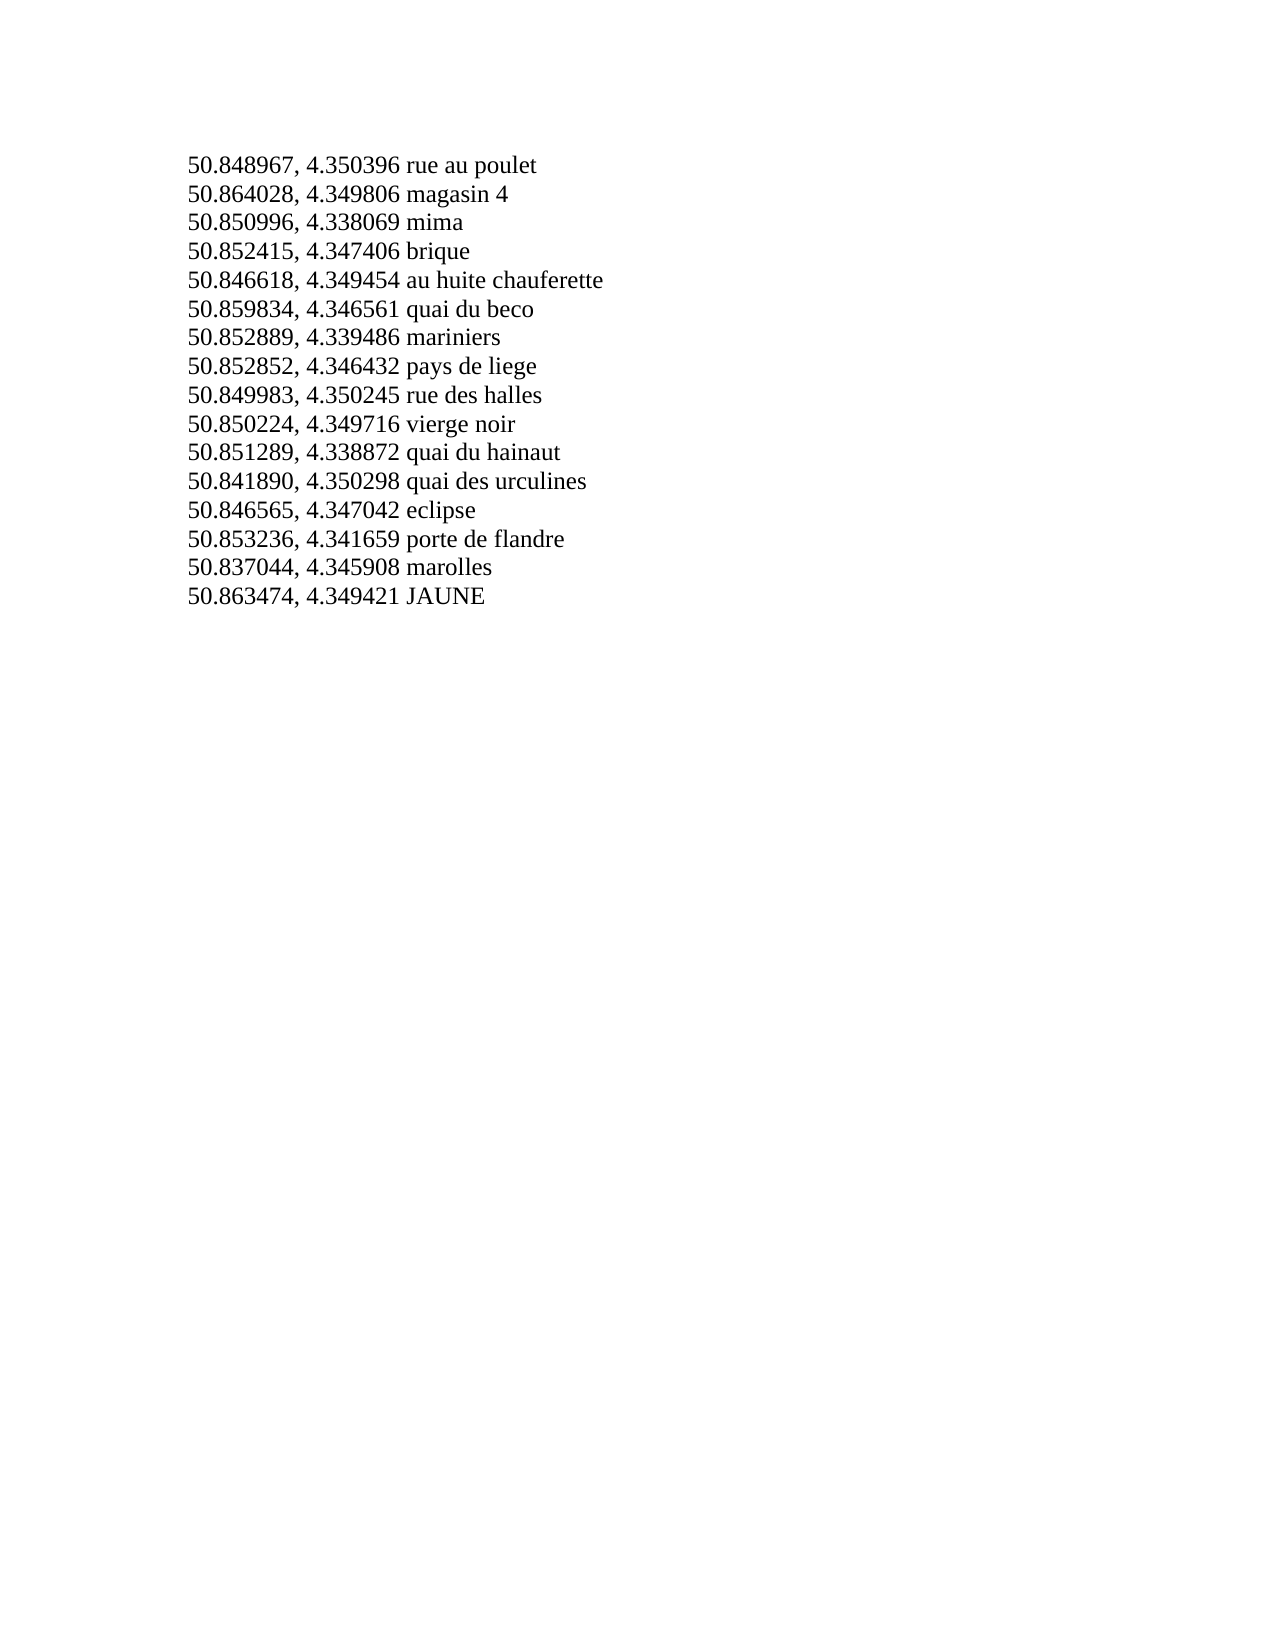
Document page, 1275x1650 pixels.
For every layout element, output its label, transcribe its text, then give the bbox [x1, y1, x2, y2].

text 50.850996, 4.338069 mima [187, 207, 1087, 236]
text 50.853236, 4.341659 porte de flandre [187, 524, 1087, 552]
text 50.852889, 4.339486 mariniers [187, 322, 1087, 351]
text 50.846565, 4.347042 eclipse [187, 495, 1087, 524]
text 50.864028, 4.349806 magasin 4 [187, 179, 1087, 207]
text 50.848967, 4.350396 rue au poulet [187, 150, 1087, 179]
text 50.863474, 4.349421 JAUNE [187, 581, 1087, 610]
text 50.841890, 4.350298 quai des urculines [187, 466, 1087, 495]
text 50.852415, 4.347406 brique [187, 236, 1087, 265]
text 50.849983, 4.350245 rue des halles [187, 380, 1087, 409]
text 50.850224, 4.349716 vierge noir [187, 409, 1087, 437]
text 50.852852, 4.346432 pays de liege [187, 351, 1087, 380]
text 50.837044, 4.345908 marolles [187, 552, 1087, 581]
text 50.851289, 4.338872 quai du hainaut [187, 437, 1087, 466]
text 50.859834, 4.346561 quai du beco [187, 294, 1087, 322]
text 50.846618, 4.349454 au huite chauferette [187, 265, 1087, 294]
